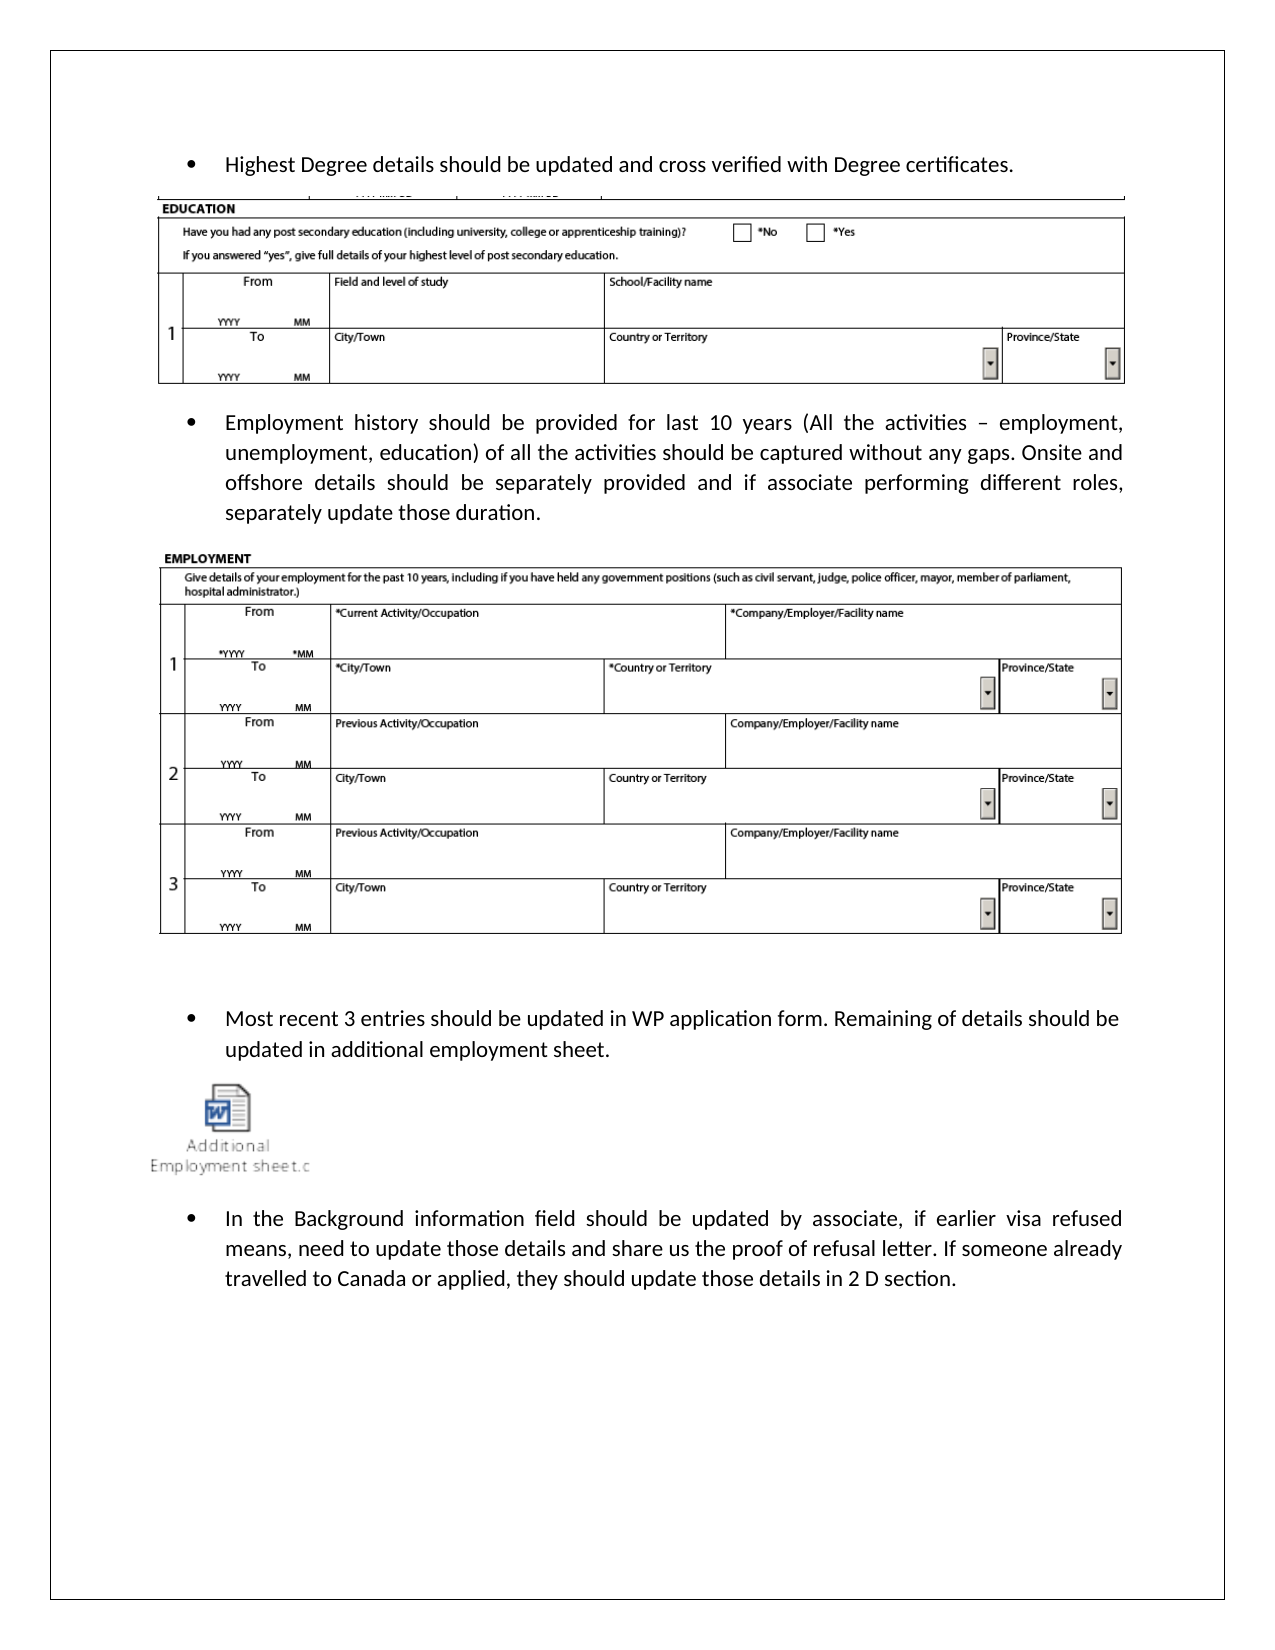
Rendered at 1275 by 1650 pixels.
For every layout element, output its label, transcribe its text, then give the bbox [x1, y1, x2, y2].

list Most recent 3 entries should be updated in WP application form. Remaining of details should be updated in additional employment sheet. [187, 1004, 1125, 1063]
picture [150, 196, 1125, 389]
list Highest Degree details should be updated and cross verified with Degree certificates. [187, 150, 1125, 178]
list In the Background information field should be updated by associate, if earlier visa refused means, need to update those details and share us the proof of refusal letter. If someone already travelled to Canada or applied, they should update those details in 2 D section. [187, 1204, 1125, 1292]
picture [150, 545, 1125, 939]
list Employment history should be provided for last 10 years (All the activities – employment, unemployment, education) of all the activities should be captured without any gaps. Onsite and offshore details should be separately provided and if associate performing different roles, separately update those duration. [187, 408, 1125, 527]
